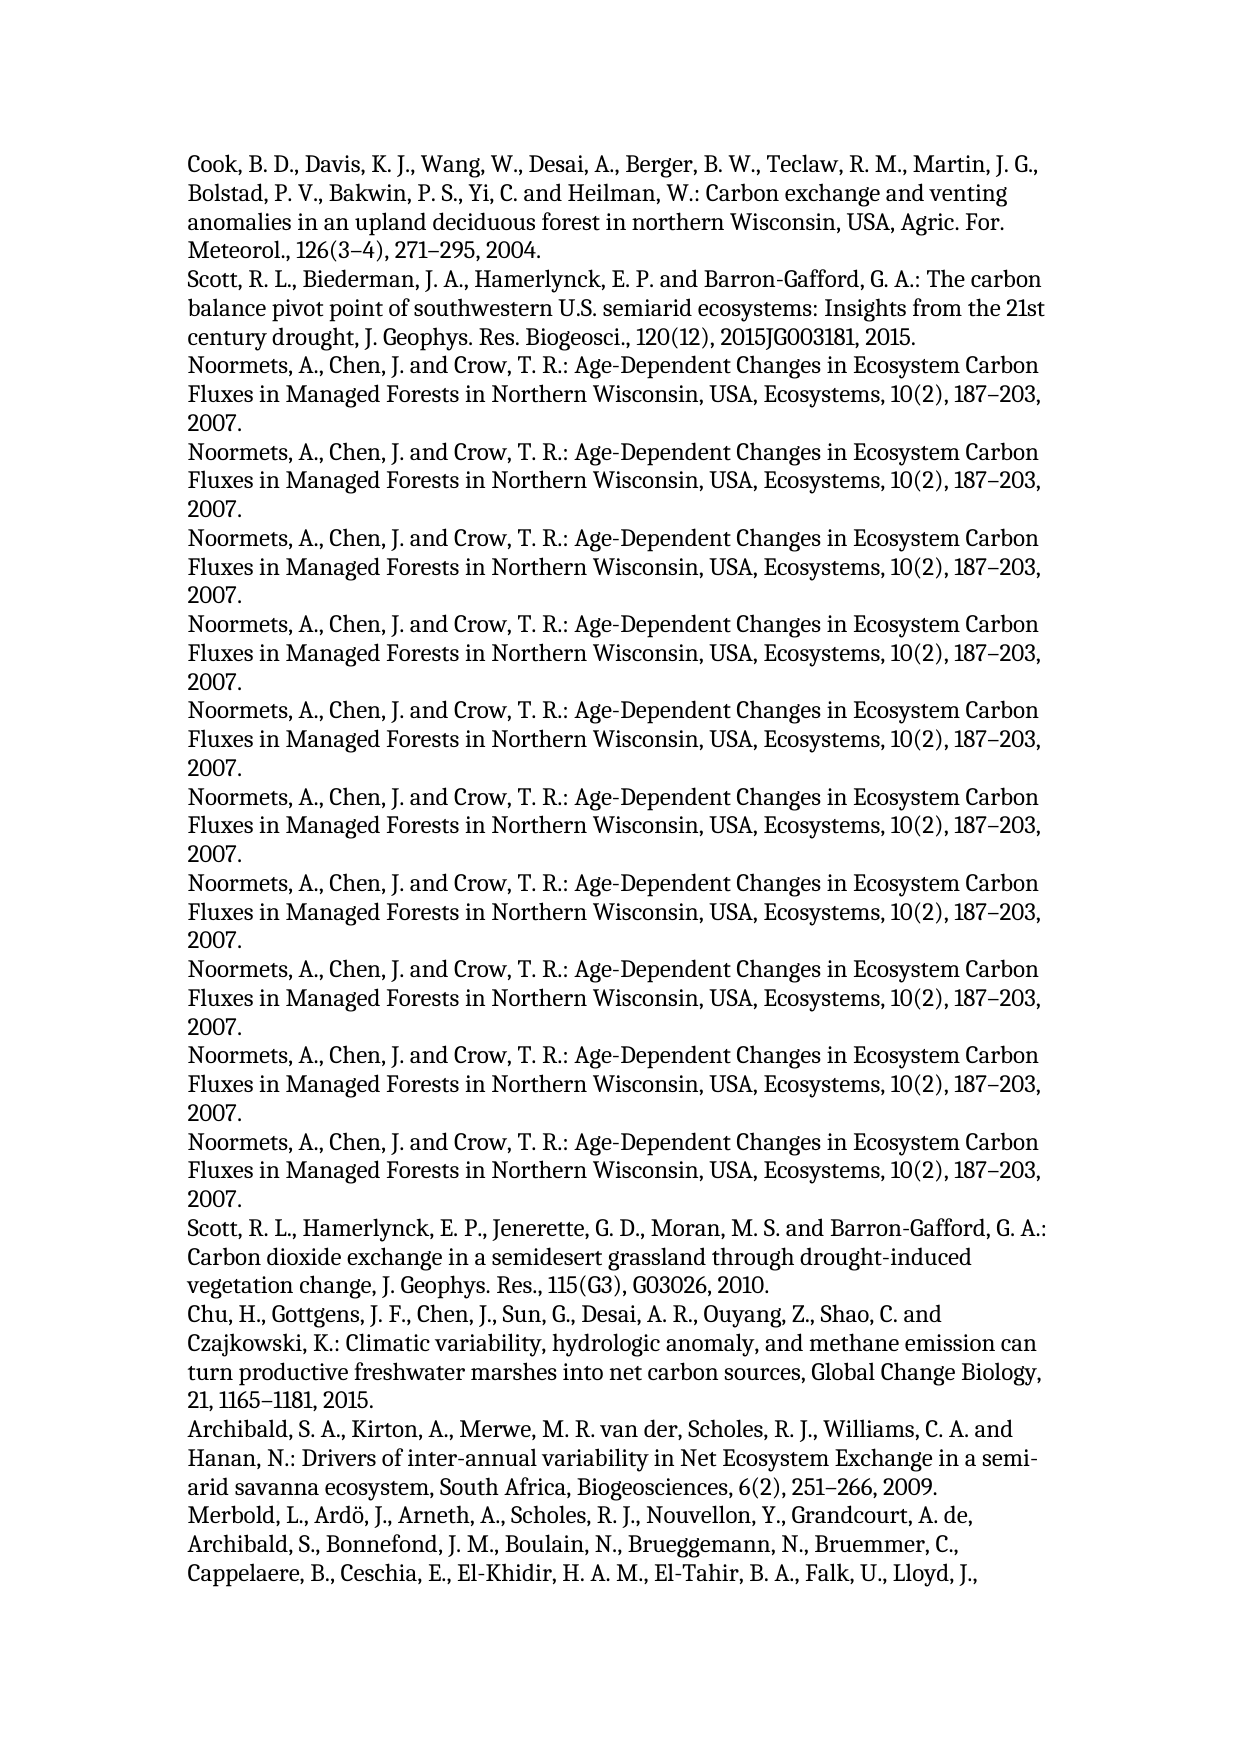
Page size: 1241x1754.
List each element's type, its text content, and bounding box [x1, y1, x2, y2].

text Archibald, S. A., Kirton, A., Merwe, M. R. van der, Scholes, R. J., Williams, C. A. and Hanan, N.: Drivers of inter-annual variability in Net Ecosystem Exchange in a semi-arid savanna ecosystem, South Africa, Biogeosciences, 6(2), 251–266, 2009. [187, 1415, 1053, 1501]
text Noormets, A., Chen, J. and Crow, T. R.: Age-Dependent Changes in Ecosystem Carbon Fluxes in Managed Forests in Northern Wisconsin, USA, Ecosystems, 10(2), 187–203, 2007. [187, 955, 1053, 1041]
text Chu, H., Gottgens, J. F., Chen, J., Sun, G., Desai, A. R., Ouyang, Z., Shao, C. and Czajkowski, K.: Climatic variability, hydrologic anomaly, and methane emission can turn productive freshwater marshes into net carbon sources, Global Change Biology, 21, 1165–1181, 2015. [187, 1300, 1053, 1415]
text Scott, R. L., Hamerlynck, E. P., Jenerette, G. D., Moran, M. S. and Barron-Gafford, G. A.: Carbon dioxide exchange in a semidesert grassland through drought-induced vegetation change, J. Geophys. Res., 115(G3), G03026, 2010. [187, 1214, 1053, 1300]
text Scott, R. L., Biederman, J. A., Hamerlynck, E. P. and Barron-Gafford, G. A.: The carbon balance pivot point of southwestern U.S. semiarid ecosystems: Insights from the 21st century drought, J. Geophys. Res. Biogeosci., 120(12), 2015JG003181, 2015. [187, 265, 1053, 351]
text Noormets, A., Chen, J. and Crow, T. R.: Age-Dependent Changes in Ecosystem Carbon Fluxes in Managed Forests in Northern Wisconsin, USA, Ecosystems, 10(2), 187–203, 2007. [187, 1041, 1053, 1127]
text Noormets, A., Chen, J. and Crow, T. R.: Age-Dependent Changes in Ecosystem Carbon Fluxes in Managed Forests in Northern Wisconsin, USA, Ecosystems, 10(2), 187–203, 2007. [187, 869, 1053, 955]
text Noormets, A., Chen, J. and Crow, T. R.: Age-Dependent Changes in Ecosystem Carbon Fluxes in Managed Forests in Northern Wisconsin, USA, Ecosystems, 10(2), 187–203, 2007. [187, 437, 1053, 524]
text Noormets, A., Chen, J. and Crow, T. R.: Age-Dependent Changes in Ecosystem Carbon Fluxes in Managed Forests in Northern Wisconsin, USA, Ecosystems, 10(2), 187–203, 2007. [187, 782, 1053, 869]
text Noormets, A., Chen, J. and Crow, T. R.: Age-Dependent Changes in Ecosystem Carbon Fluxes in Managed Forests in Northern Wisconsin, USA, Ecosystems, 10(2), 187–203, 2007. [187, 610, 1053, 696]
text Noormets, A., Chen, J. and Crow, T. R.: Age-Dependent Changes in Ecosystem Carbon Fluxes in Managed Forests in Northern Wisconsin, USA, Ecosystems, 10(2), 187–203, 2007. [187, 351, 1053, 437]
text Cook, B. D., Davis, K. J., Wang, W., Desai, A., Berger, B. W., Teclaw, R. M., Martin, J. G., Bolstad, P. V., Bakwin, P. S., Yi, C. and Heilman, W.: Carbon exchange and venting anomalies in an upland deciduous forest in northern Wisconsin, USA, Agric. For. Meteorol., 126(3–4), 271–295, 2004. [187, 150, 1053, 265]
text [187, 1501, 1053, 1587]
text Noormets, A., Chen, J. and Crow, T. R.: Age-Dependent Changes in Ecosystem Carbon Fluxes in Managed Forests in Northern Wisconsin, USA, Ecosystems, 10(2), 187–203, 2007. [187, 1127, 1053, 1214]
text Noormets, A., Chen, J. and Crow, T. R.: Age-Dependent Changes in Ecosystem Carbon Fluxes in Managed Forests in Northern Wisconsin, USA, Ecosystems, 10(2), 187–203, 2007. [187, 524, 1053, 610]
text Noormets, A., Chen, J. and Crow, T. R.: Age-Dependent Changes in Ecosystem Carbon Fluxes in Managed Forests in Northern Wisconsin, USA, Ecosystems, 10(2), 187–203, 2007. [187, 696, 1053, 782]
